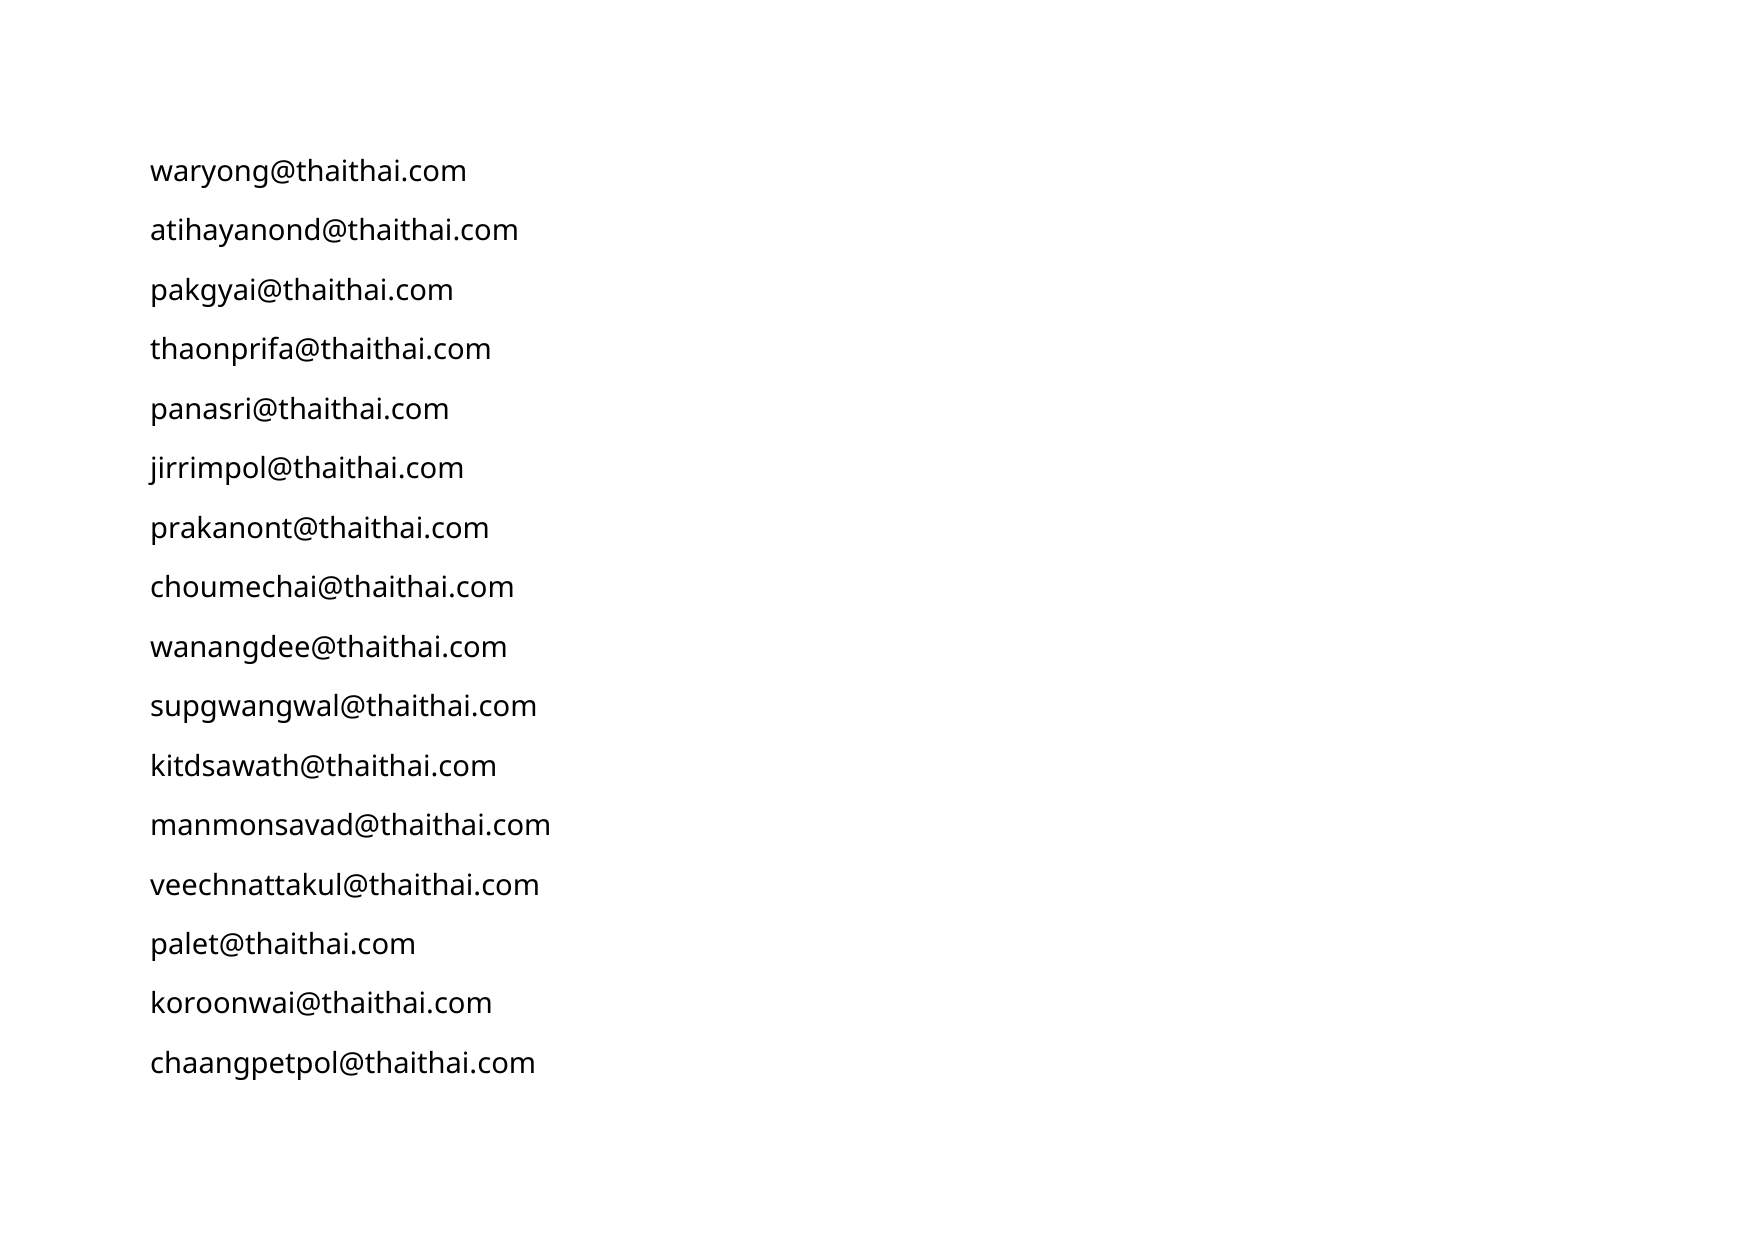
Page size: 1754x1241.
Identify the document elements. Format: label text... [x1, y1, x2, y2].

text jirrimpol@thaithai.com [150, 447, 1604, 487]
text kitdsawath@thaithai.com [150, 745, 1604, 784]
text atihayanond@thaithai.com [150, 209, 1604, 249]
text thaonprifa@thaithai.com [150, 328, 1604, 368]
text panasri@thaithai.com [150, 388, 1604, 428]
text supgwangwal@thaithai.com [150, 685, 1604, 725]
text koroonwai@thaithai.com [150, 983, 1604, 1022]
text veechnattakul@thaithai.com [150, 864, 1604, 903]
text palet@thaithai.com [150, 923, 1604, 963]
text choumechai@thaithai.com [150, 566, 1604, 606]
text pakgyai@thaithai.com [150, 269, 1604, 309]
text waryong@thaithai.com [150, 150, 1604, 190]
text prakanont@thaithai.com [150, 507, 1604, 547]
text chaangpetpol@thaithai.com [150, 1042, 1604, 1082]
text manmonsavad@thaithai.com [150, 804, 1604, 844]
text wanangdee@thaithai.com [150, 626, 1604, 666]
